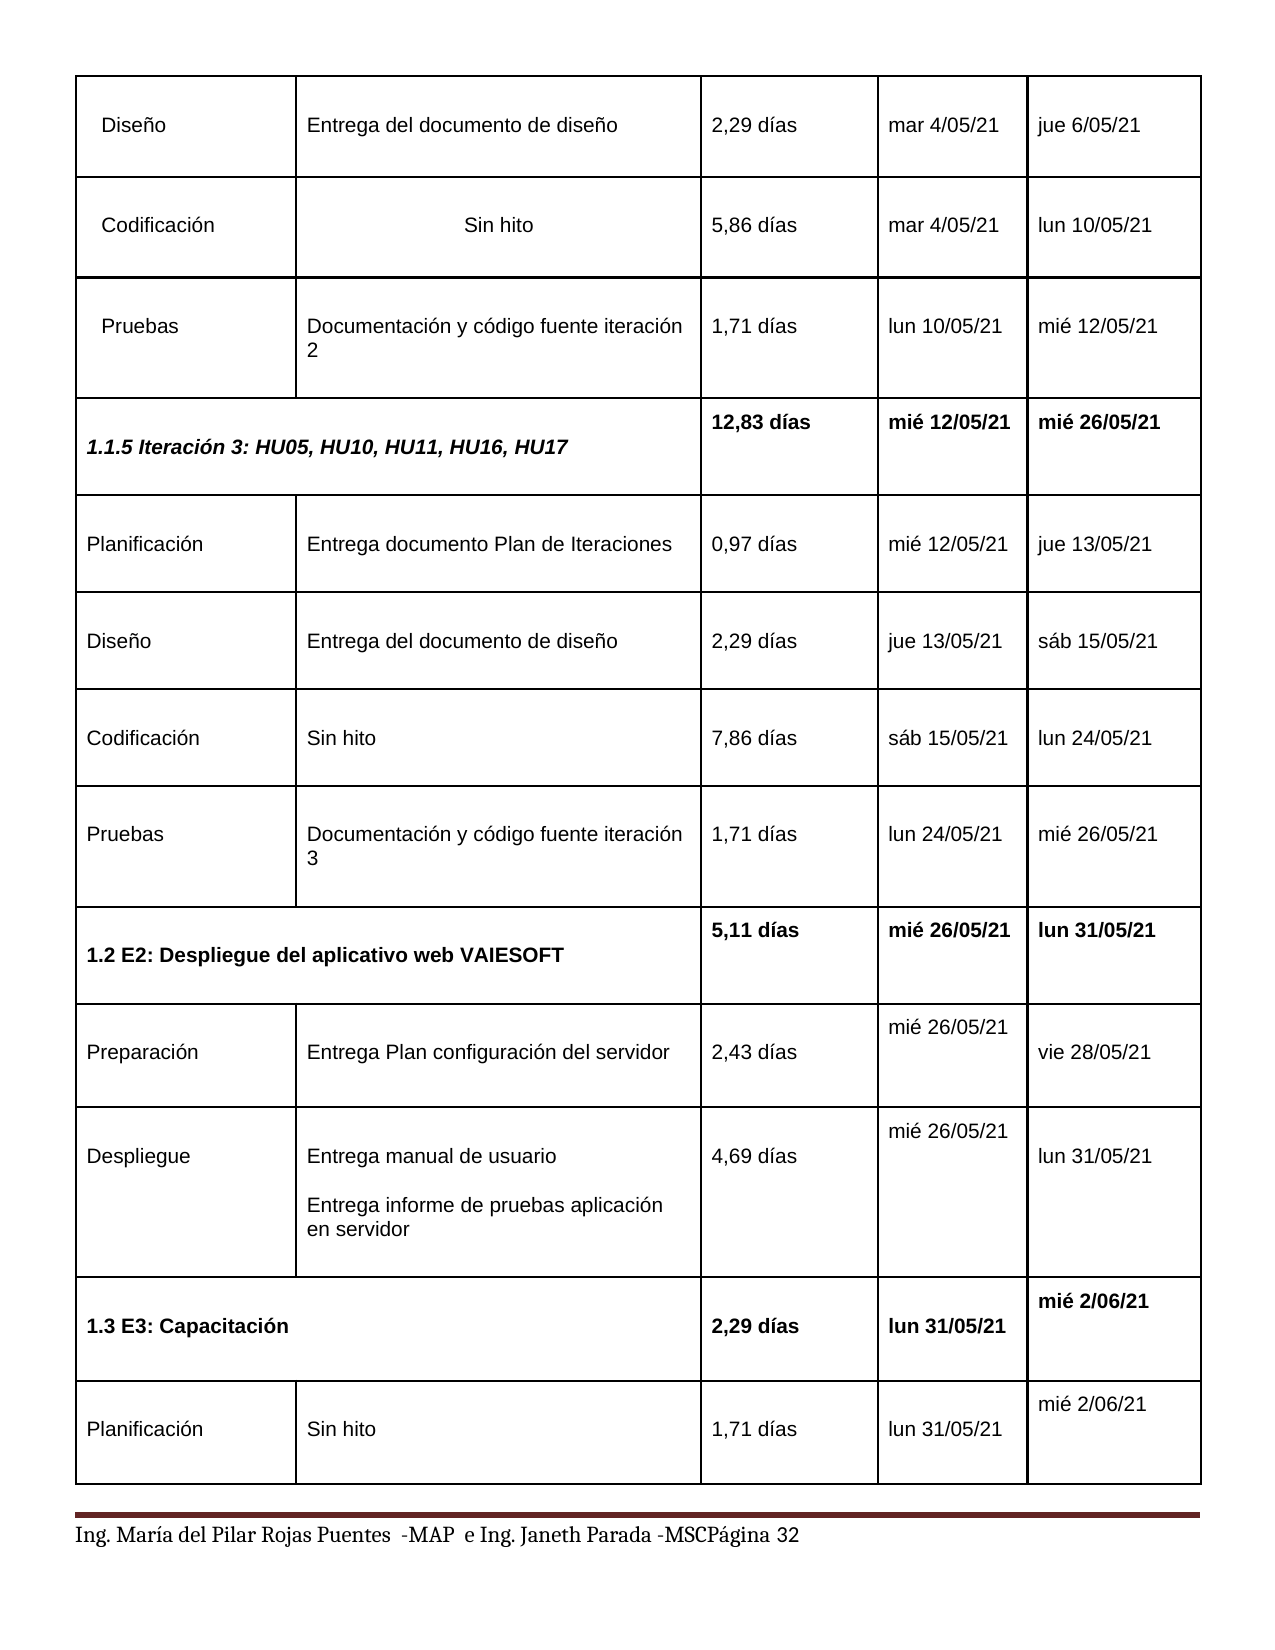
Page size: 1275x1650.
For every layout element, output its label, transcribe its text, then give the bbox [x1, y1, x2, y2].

table_cell Entrega Plan configuración del servidor [297, 1005, 700, 1106]
table_cell Codificación [77, 690, 295, 785]
table_cell lun 31/05/21 [1029, 1108, 1200, 1276]
table_cell mié 2/06/21 [1029, 1278, 1200, 1379]
table_cell Planificación [77, 1382, 295, 1483]
table_cell Entrega del documento de diseño [297, 593, 700, 688]
table_cell lun 10/05/21 [879, 279, 1026, 397]
table_cell jue 13/05/21 [1029, 496, 1200, 591]
table_cell 1.2 E2: Despliegue del aplicativo web VAIESOFT [77, 908, 700, 1002]
table_cell lun 10/05/21 [1029, 178, 1200, 276]
table_cell Entrega manual de usuario Entrega informe de pruebas aplicación en servidor [297, 1108, 700, 1276]
table_cell lun 31/05/21 [1029, 908, 1200, 1002]
table_cell mié 26/05/21 [879, 1108, 1026, 1276]
table_cell Despliegue [77, 1108, 295, 1276]
table_cell Diseño [77, 77, 295, 176]
table_cell Diseño [77, 593, 295, 688]
table_cell Planificación [77, 496, 295, 591]
table_cell 0,97 días [702, 496, 877, 591]
table_cell 1,71 días [702, 279, 877, 397]
table_cell 12,83 días [702, 399, 877, 494]
table_cell Entrega del documento de diseño [297, 77, 700, 176]
table_cell sáb 15/05/21 [1029, 593, 1200, 688]
table_cell mié 26/05/21 [1029, 399, 1200, 494]
table_cell 2,29 días [702, 593, 877, 688]
table_cell Sin hito [297, 1382, 700, 1483]
table_cell 5,86 días [702, 178, 877, 276]
table_cell 2,29 días [702, 1278, 877, 1379]
table_cell Documentación y código fuente iteración 3 [297, 787, 700, 906]
table_cell mié 26/05/21 [879, 908, 1026, 1002]
table_cell Sin hito [297, 690, 700, 785]
table_cell mié 12/05/21 [879, 496, 1026, 591]
table_cell 4,69 días [702, 1108, 877, 1276]
table_cell lun 24/05/21 [879, 787, 1026, 906]
table_cell lun 31/05/21 [879, 1278, 1026, 1379]
table_cell Preparación [77, 1005, 295, 1106]
table_cell lun 31/05/21 [879, 1382, 1026, 1483]
table_cell mié 2/06/21 [1029, 1382, 1200, 1483]
table_cell 1.3 E3: Capacitación [77, 1278, 700, 1379]
table_cell Documentación y código fuente iteración 2 [297, 279, 700, 397]
table_cell Codificación [77, 178, 295, 276]
table_cell mar 4/05/21 [879, 77, 1026, 176]
table_cell 5,11 días [702, 908, 877, 1002]
table_cell Pruebas [77, 279, 295, 397]
table_cell mar 4/05/21 [879, 178, 1026, 276]
table_cell 7,86 días [702, 690, 877, 785]
table_cell mié 26/05/21 [1029, 787, 1200, 906]
table_cell vie 28/05/21 [1029, 1005, 1200, 1106]
table_cell 2,29 días [702, 77, 877, 176]
table_cell Sin hito [297, 178, 700, 276]
table_cell Entrega documento Plan de Iteraciones [297, 496, 700, 591]
table_cell jue 13/05/21 [879, 593, 1026, 688]
table_cell mié 26/05/21 [879, 1005, 1026, 1106]
table_cell 1,71 días [702, 787, 877, 906]
table_cell jue 6/05/21 [1029, 77, 1200, 176]
table_cell Pruebas [77, 787, 295, 906]
table_cell 1.1.5 Iteración 3: HU05, HU10, HU11, HU16, HU17 [77, 399, 700, 494]
table_cell sáb 15/05/21 [879, 690, 1026, 785]
table_cell 1,71 días [702, 1382, 877, 1483]
table_cell 2,43 días [702, 1005, 877, 1106]
table_cell mié 12/05/21 [879, 399, 1026, 494]
table_cell lun 24/05/21 [1029, 690, 1200, 785]
table_cell mié 12/05/21 [1029, 279, 1200, 397]
